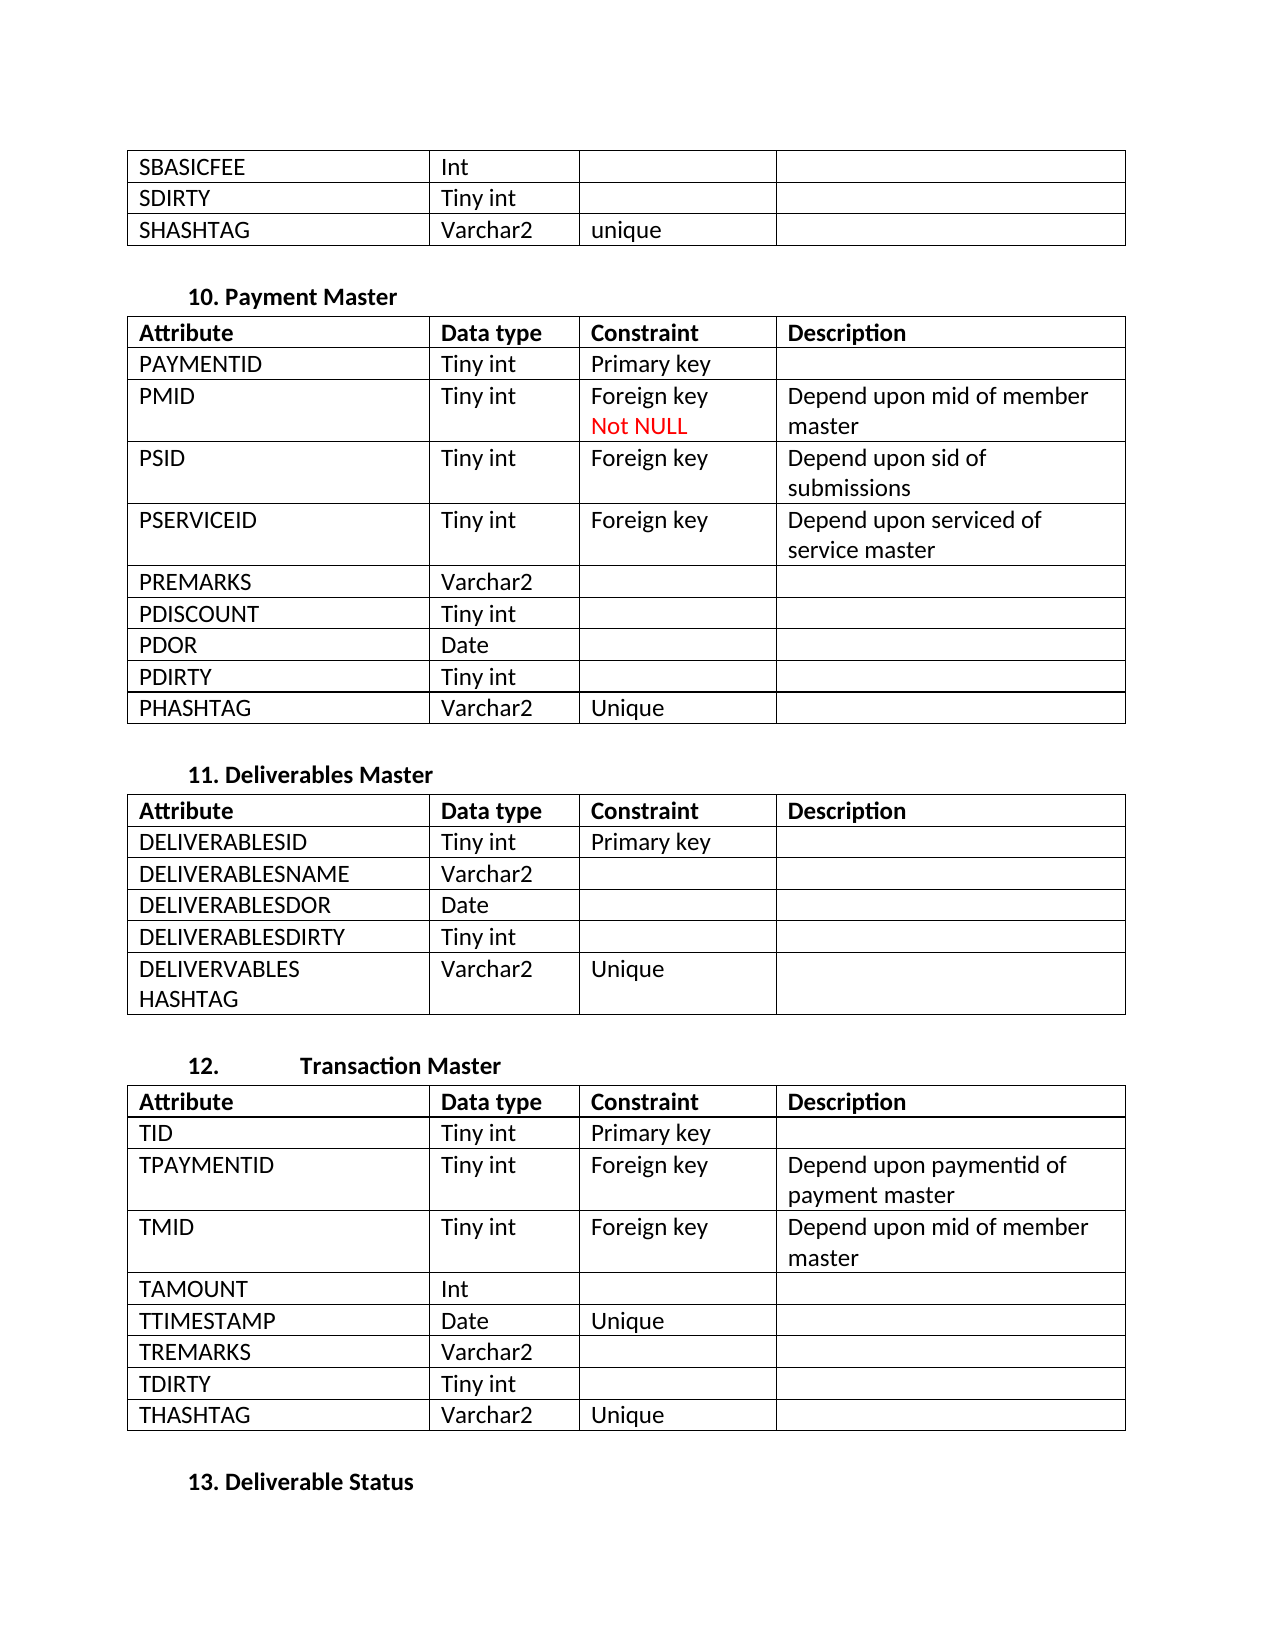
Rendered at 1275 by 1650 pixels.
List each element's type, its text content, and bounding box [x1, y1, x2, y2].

table_cell Varchar2 [430, 953, 579, 1014]
table_cell [777, 921, 1125, 952]
table_cell DELIVERABLESDIRTY [128, 921, 429, 952]
table_cell [580, 661, 776, 691]
table_cell [777, 858, 1125, 889]
table_cell PREMARKS [128, 566, 429, 597]
table_cell [580, 890, 776, 920]
table_cell Tiny int [430, 442, 579, 503]
table_cell [777, 1118, 1125, 1148]
table_header Description [777, 1086, 1125, 1116]
table_cell [777, 1368, 1125, 1398]
table_cell PSID [128, 442, 429, 503]
table_cell TID [128, 1118, 429, 1148]
table_header Data type [430, 317, 579, 347]
table_cell [777, 151, 1125, 182]
table_cell SBASICFEE [128, 151, 429, 182]
table_cell Tiny int [430, 598, 579, 628]
table_cell Varchar2 [430, 566, 579, 597]
table_cell PSERVICEID [128, 504, 429, 565]
table_cell [777, 183, 1125, 213]
table_cell [777, 953, 1125, 1014]
table_cell DELIVERABLESID [128, 827, 429, 857]
table_cell [777, 348, 1125, 379]
table_cell Varchar2 [430, 858, 579, 889]
table_cell [777, 693, 1125, 723]
table_cell Depend upon mid of member master [777, 1211, 1125, 1272]
table_cell [777, 214, 1125, 245]
table_cell Foreign key Not NULL [580, 380, 776, 441]
table_header Attribute [128, 1086, 429, 1116]
table_header Attribute [128, 317, 429, 347]
table_cell [580, 598, 776, 628]
table_header Description [777, 795, 1125, 826]
table_cell Tiny int [430, 921, 579, 952]
table_cell [580, 1368, 776, 1398]
table_cell Unique [580, 693, 776, 723]
table_cell Varchar2 [430, 1400, 579, 1430]
table_cell [580, 629, 776, 660]
table_cell [777, 566, 1125, 597]
table_cell [777, 598, 1125, 628]
table_cell Tiny int [430, 661, 579, 691]
table_cell Unique [580, 1400, 776, 1430]
table_cell Int [430, 1273, 579, 1304]
table_cell Foreign key [580, 1211, 776, 1272]
table_cell Int [430, 151, 579, 182]
table_cell [580, 858, 776, 889]
table_cell [777, 629, 1125, 660]
table_cell Primary key [580, 348, 776, 379]
table_header Description [777, 317, 1125, 347]
table_cell DELIVERABLESNAME [128, 858, 429, 889]
table_cell Varchar2 [430, 214, 579, 245]
table_cell Depend upon mid of member master [777, 380, 1125, 441]
table_cell PDIRTY [128, 661, 429, 691]
table_cell Foreign key [580, 442, 776, 503]
table_cell Foreign key [580, 1149, 776, 1210]
table_cell Tiny int [430, 827, 579, 857]
table_cell PDISCOUNT [128, 598, 429, 628]
table_cell Depend upon paymentid of payment master [777, 1149, 1125, 1210]
table_cell Tiny int [430, 1368, 579, 1398]
table_cell Tiny int [430, 1118, 579, 1148]
table_cell [580, 566, 776, 597]
table_cell PAYMENTID [128, 348, 429, 379]
table_cell Unique [580, 1305, 776, 1335]
table_cell Depend upon sid of submissions [777, 442, 1125, 503]
list Transaction Master [187, 1050, 1125, 1080]
table_cell Varchar2 [430, 1336, 579, 1367]
table_cell [777, 661, 1125, 691]
table_cell Varchar2 [430, 693, 579, 723]
table_cell TDIRTY [128, 1368, 429, 1398]
table_cell TPAYMENTID [128, 1149, 429, 1210]
table_cell SHASHTAG [128, 214, 429, 245]
table_cell unique [580, 214, 776, 245]
table_cell Tiny int [430, 183, 579, 213]
table_header Data type [430, 795, 579, 826]
list Deliverable Status [187, 1466, 1125, 1497]
list Deliverables Master [187, 759, 1125, 789]
table_cell TAMOUNT [128, 1273, 429, 1304]
table_cell [777, 890, 1125, 920]
table_header Constraint [580, 1086, 776, 1116]
table_cell [580, 151, 776, 182]
table_cell Foreign key [580, 504, 776, 565]
table_cell Tiny int [430, 504, 579, 565]
table_cell [580, 1336, 776, 1367]
table_cell [777, 1336, 1125, 1367]
table_cell Tiny int [430, 380, 579, 441]
table_cell TTIMESTAMP [128, 1305, 429, 1335]
table_cell Primary key [580, 1118, 776, 1148]
table_cell [580, 183, 776, 213]
table_header Constraint [580, 317, 776, 347]
table_cell [777, 827, 1125, 857]
table_cell PMID [128, 380, 429, 441]
table_cell [777, 1400, 1125, 1430]
table_cell TMID [128, 1211, 429, 1272]
table_cell SDIRTY [128, 183, 429, 213]
table_cell [777, 1305, 1125, 1335]
table_cell [580, 921, 776, 952]
table_cell Depend upon serviced of service master [777, 504, 1125, 565]
table_cell DELIVERVABLES HASHTAG [128, 953, 429, 1014]
table_cell Tiny int [430, 1149, 579, 1210]
table_header Constraint [580, 795, 776, 826]
table_cell [580, 1273, 776, 1304]
table_cell Unique [580, 953, 776, 1014]
table_header Attribute [128, 795, 429, 826]
table_cell Date [430, 890, 579, 920]
table_cell THASHTAG [128, 1400, 429, 1430]
table_cell TREMARKS [128, 1336, 429, 1367]
table_cell Tiny int [430, 1211, 579, 1272]
table_cell Tiny int [430, 348, 579, 379]
table_cell DELIVERABLESDOR [128, 890, 429, 920]
table_cell Date [430, 1305, 579, 1335]
list Payment Master [187, 281, 1125, 311]
table_cell PHASHTAG [128, 693, 429, 723]
table_cell Primary key [580, 827, 776, 857]
table_cell Date [430, 629, 579, 660]
table_cell PDOR [128, 629, 429, 660]
table_cell [777, 1273, 1125, 1304]
table_header Data type [430, 1086, 579, 1116]
